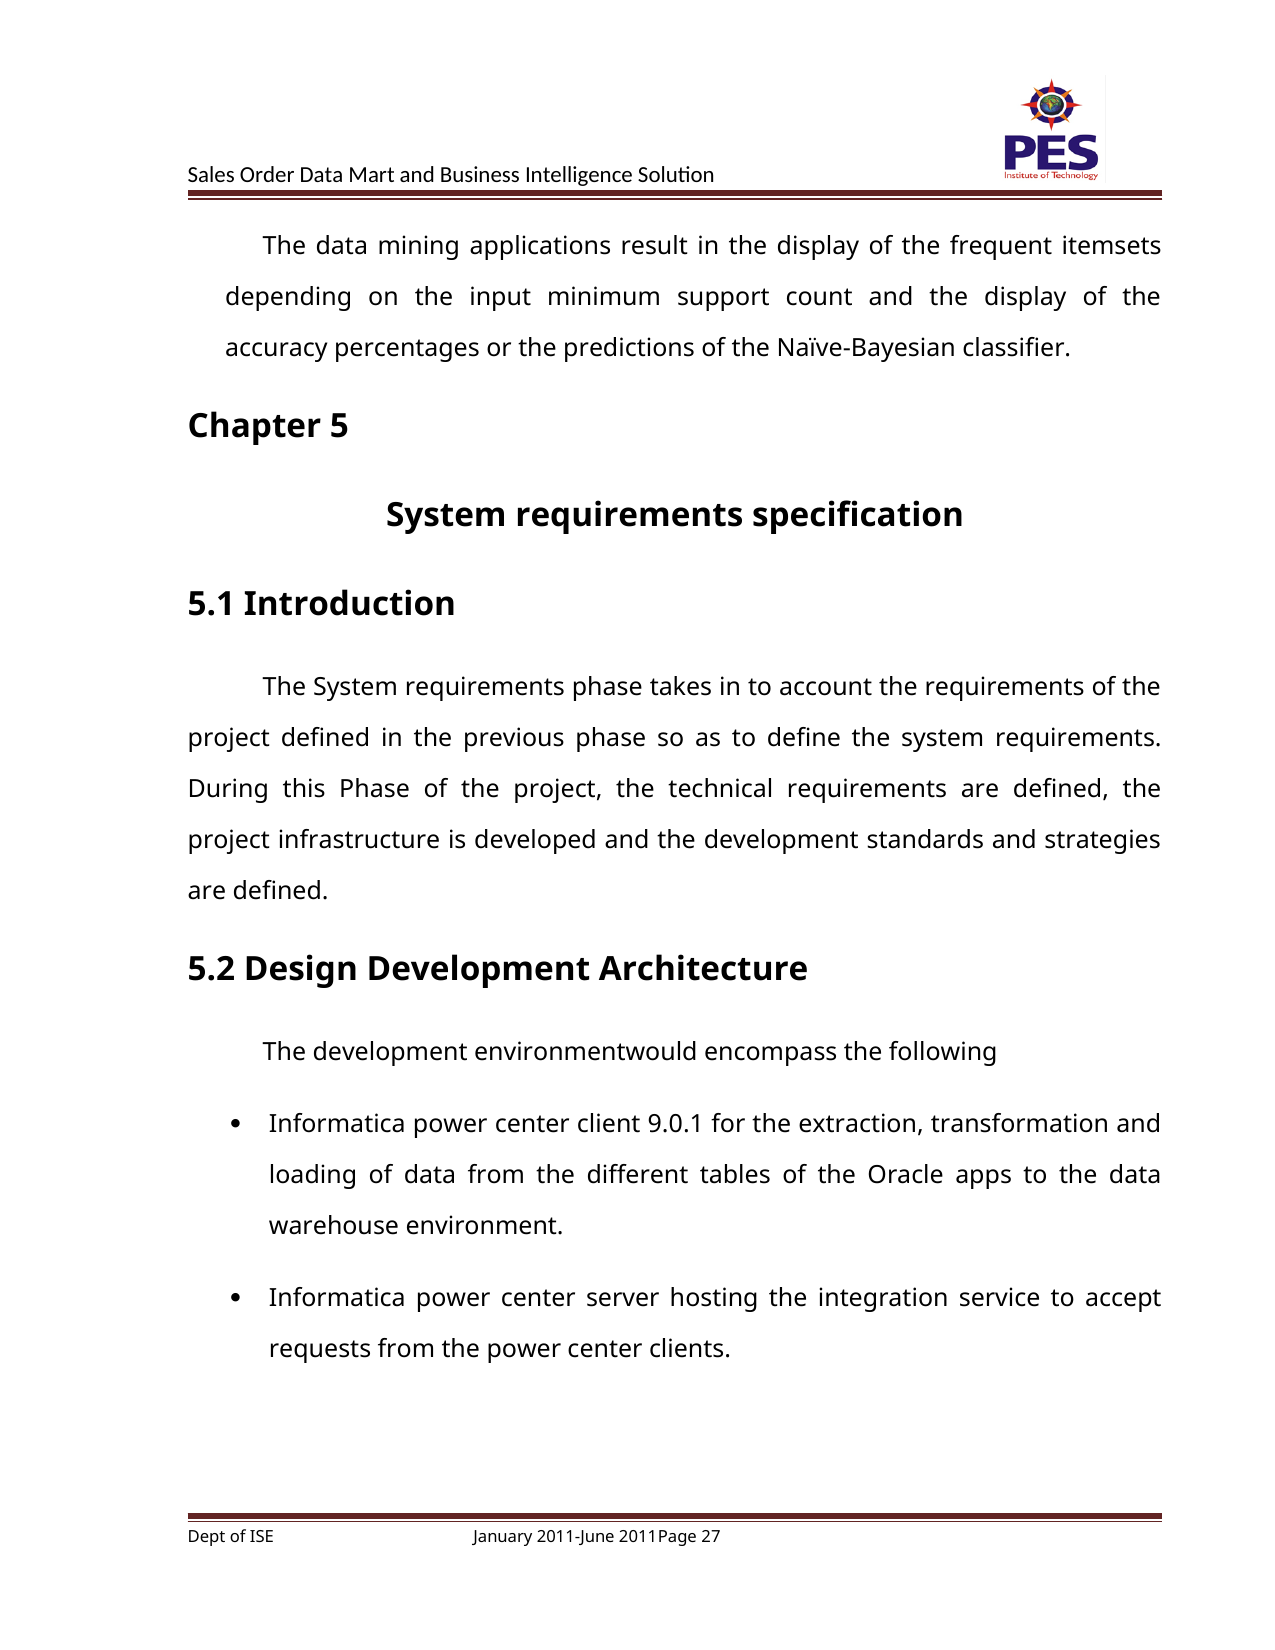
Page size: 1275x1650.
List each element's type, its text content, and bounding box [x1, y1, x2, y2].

text 5.1 Introduction [187, 579, 1162, 625]
text The data mining applications result in the display of the frequent itemsets depending on the input minimum support count and the display of the accuracy percentages or the predictions of the Naïve-Bayesian classifier. [225, 227, 1162, 364]
list Informatica power center server hosting the integration service to accept requests from the power center clients. [231, 1279, 1162, 1364]
text System requirements specification [187, 490, 1162, 536]
text Chapter 5 [187, 401, 1162, 447]
text The development environmentwould encompass the following [187, 1033, 1162, 1067]
picture [997, 75, 1106, 183]
text 5.2 Design Development Architecture [187, 944, 1162, 990]
text The System requirements phase takes in to account the requirements of the project defined in the previous phase so as to define the system requirements. During this Phase of the project, the technical requirements are defined, the project infrastructure is developed and the development standards and strategies are defined. [187, 668, 1162, 907]
list Informatica power center client 9.0.1 for the extraction, transformation and loading of data from the different tables of the Oracle apps to the data warehouse environment. [231, 1105, 1162, 1241]
